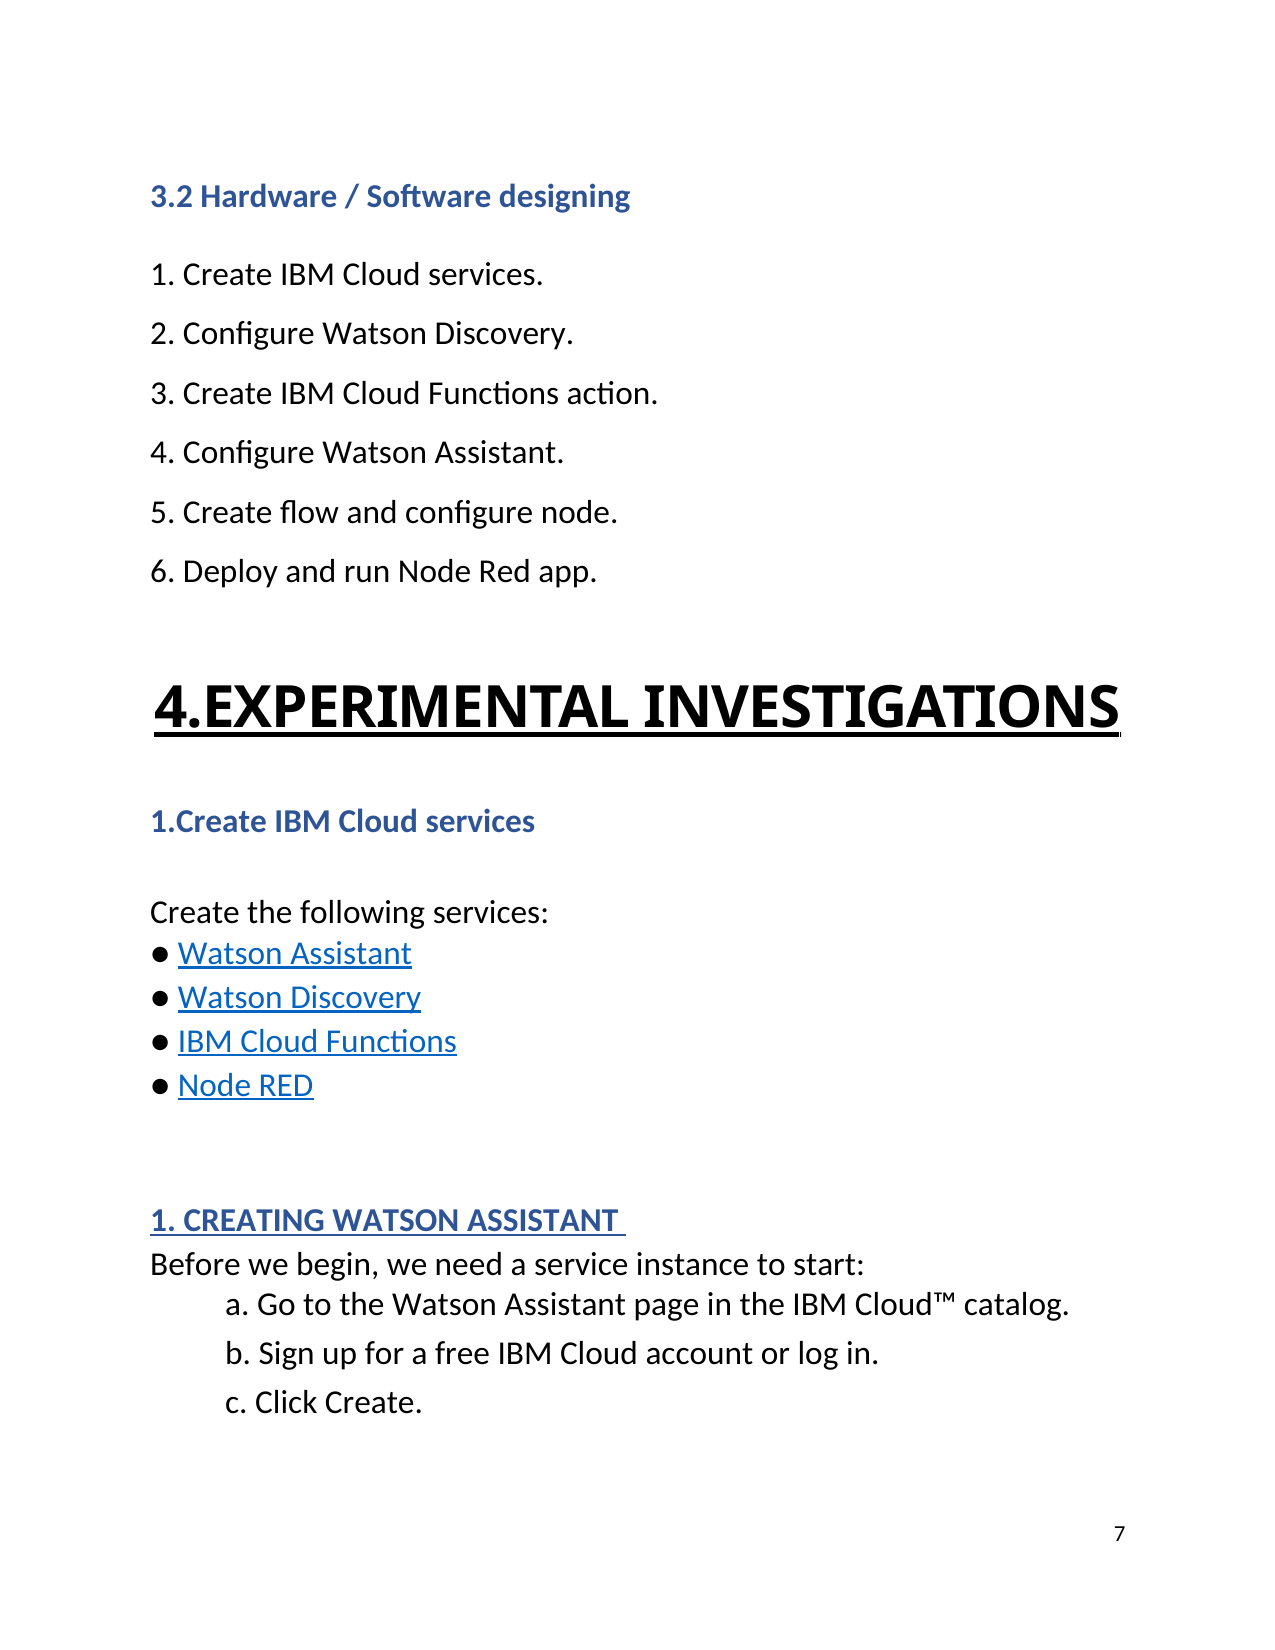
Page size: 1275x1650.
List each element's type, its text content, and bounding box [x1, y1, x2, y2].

text ● IBM Cloud Functions [150, 1019, 1125, 1060]
text 2. Configure Watson Discovery. [150, 312, 1125, 353]
text 3. Create IBM Cloud Functions action. [150, 372, 1125, 412]
subtitle 1. CREATING WATSON ASSISTANT [150, 1199, 1125, 1239]
text ● Node RED [150, 1063, 1125, 1104]
list b. Sign up for a free IBM Cloud account or log in. [150, 1332, 1125, 1373]
text Create the following services: [150, 891, 1125, 932]
text 5. Create flow and configure node. [150, 491, 1125, 532]
list c. Click Create. [150, 1381, 1125, 1422]
text Before we begin, we need a service instance to start: [150, 1243, 1125, 1283]
text 6. Deploy and run Node Red app. [150, 550, 1125, 591]
text ● Watson Assistant [150, 932, 1125, 972]
title 4.EXPERIMENTAL INVESTIGATIONS [150, 665, 1125, 745]
text ● Watson Discovery [150, 976, 1125, 1016]
list a. Go to the Watson Assistant page in the IBM Cloud™ catalog. [150, 1283, 1125, 1324]
subtitle 3.2 Hardware / Software designing [150, 175, 1125, 216]
subtitle 1.Create IBM Cloud services [150, 800, 1125, 841]
text 4. Configure Watson Assistant. [150, 431, 1125, 472]
text 1. Create IBM Cloud services. [150, 252, 1125, 293]
